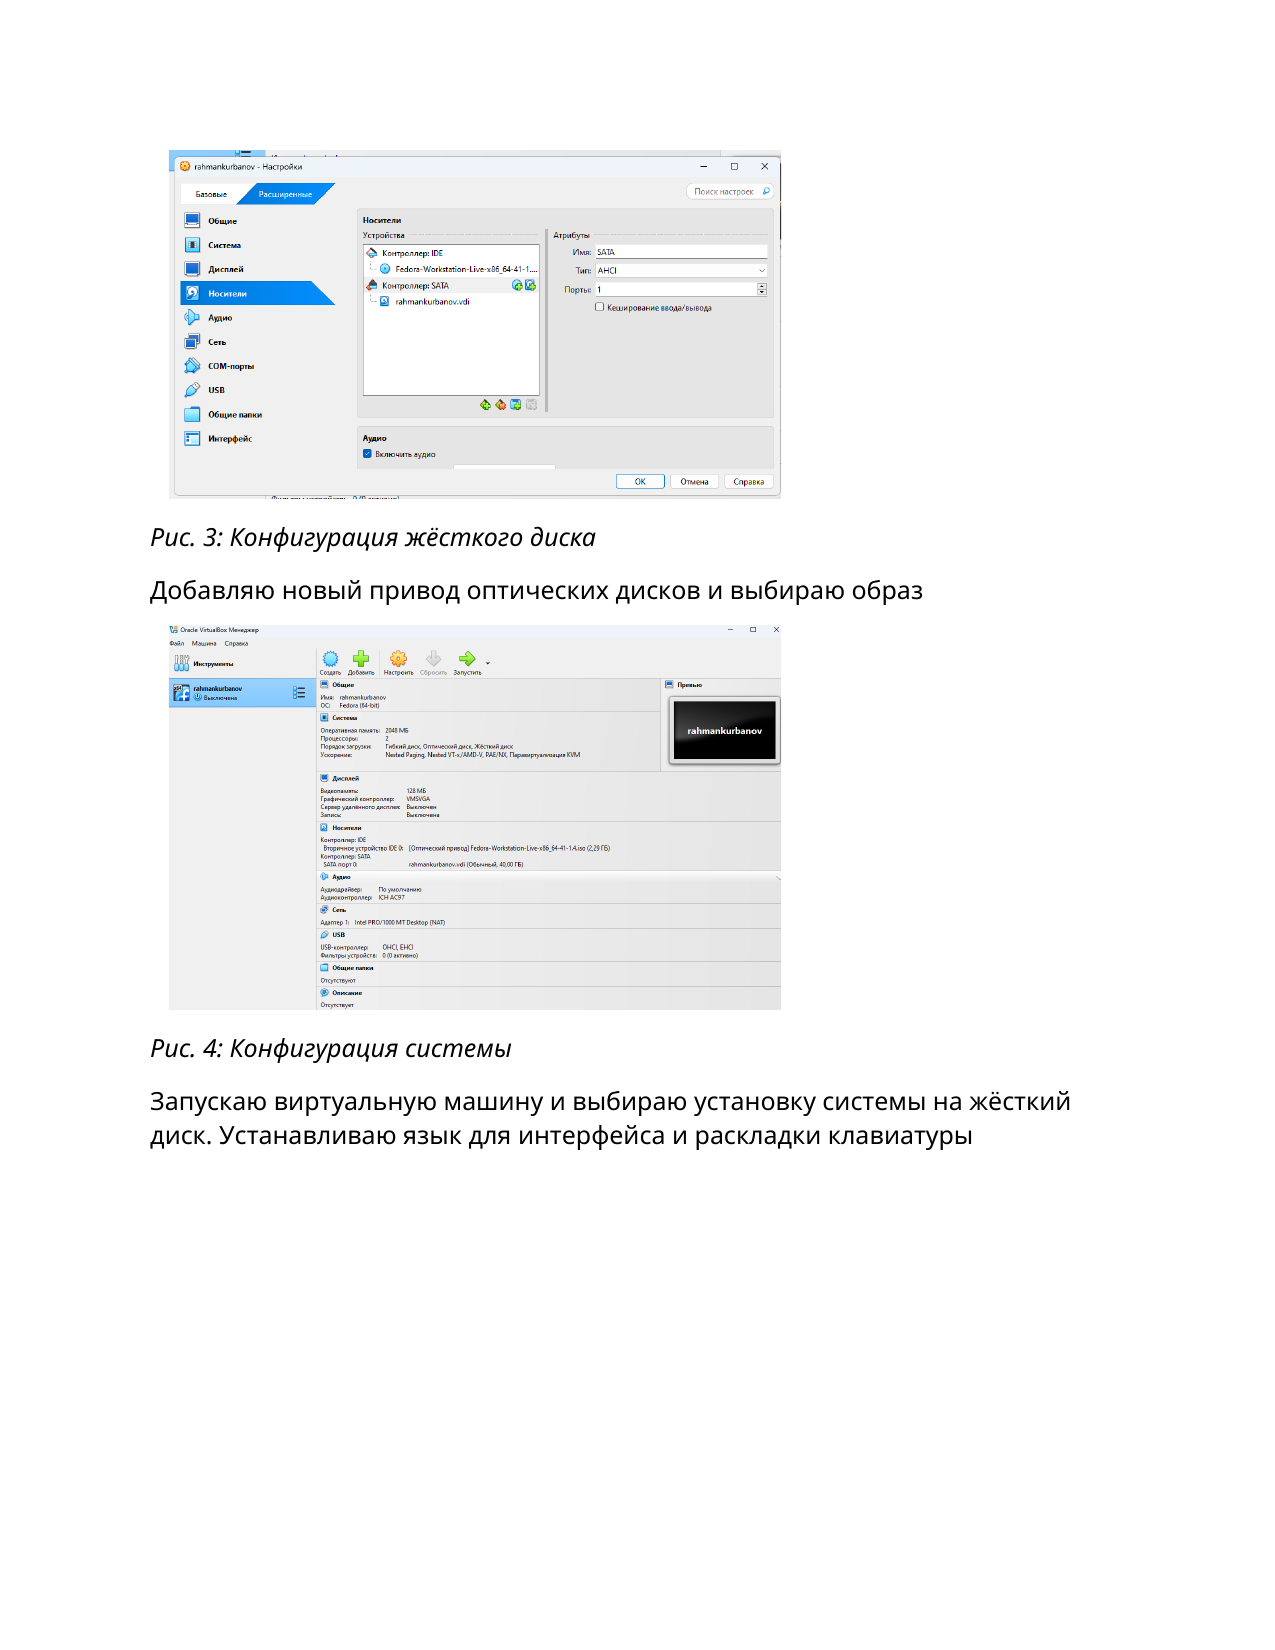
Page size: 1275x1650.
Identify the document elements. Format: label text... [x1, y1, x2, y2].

picture [168, 150, 782, 499]
text Добавляю новый привод оптических дисков и выбираю образ [150, 572, 1125, 606]
picture [168, 625, 782, 1010]
text Рис. 3: Конфигурация жёсткого диска [150, 519, 1125, 554]
text Рис. 4: Конфигурация системы [150, 1031, 1125, 1065]
text Запускаю виртуальную машину и выбираю установку системы на жёсткий диск. Устанавливаю язык для интерфейса и раскладки клавиатуры [150, 1083, 1125, 1152]
